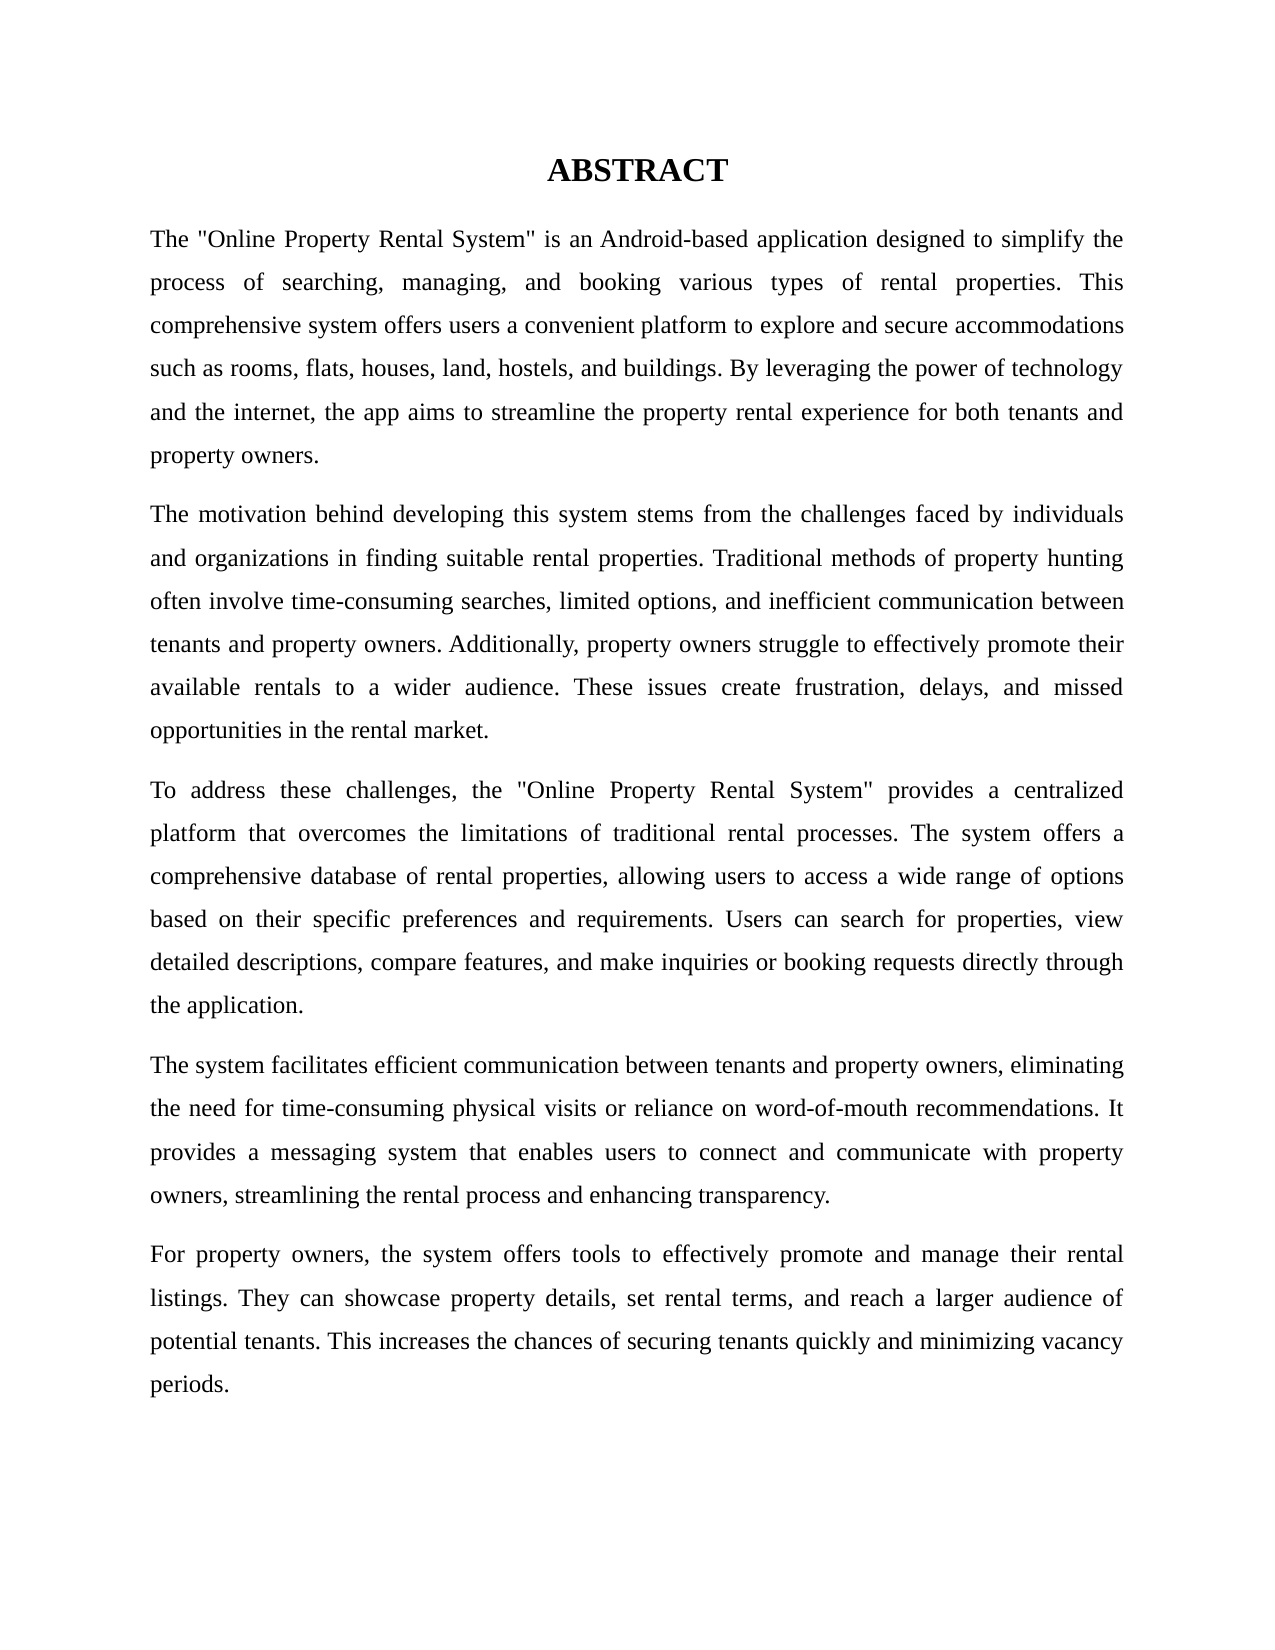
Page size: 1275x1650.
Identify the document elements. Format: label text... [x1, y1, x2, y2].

text The system facilitates efficient communication between tenants and property owners, eliminating the need for time-consuming physical visits or reliance on word-of-mouth recommendations. It provides a messaging system that enables users to connect and communicate with property owners, streamlining the rental process and enhancing transparency. [150, 1050, 1125, 1208]
text To address these challenges, the "Online Property Rental System" provides a centralized platform that overcomes the limitations of traditional rental processes. The system offers a comprehensive database of rental properties, allowing users to access a wide range of options based on their specific preferences and requirements. Users can search for properties, view detailed descriptions, compare features, and make inquiries or booking requests directly through the application. [150, 775, 1125, 1019]
text ABSTRACT [150, 150, 1125, 188]
text For property owners, the system offers tools to effectively promote and manage their rental listings. They can showcase property details, set rental terms, and reach a larger audience of potential tenants. This increases the chances of securing tenants quickly and minimizing vacancy periods. [150, 1239, 1125, 1398]
text The "Online Property Rental System" is an Android-based application designed to simplify the process of searching, managing, and booking various types of rental properties. This comprehensive system offers users a convenient platform to explore and secure accommodations such as rooms, flats, houses, land, hostels, and buildings. By leveraging the power of technology and the internet, the app aims to streamline the property rental experience for both tenants and property owners. [150, 224, 1125, 468]
text The motivation behind developing this system stems from the challenges faced by individuals and organizations in finding suitable rental properties. Traditional methods of property hunting often involve time-consuming searches, limited options, and inefficient communication between tenants and property owners. Additionally, property owners struggle to effectively promote their available rentals to a wider audience. These issues create frustration, delays, and missed opportunities in the rental market. [150, 499, 1125, 744]
